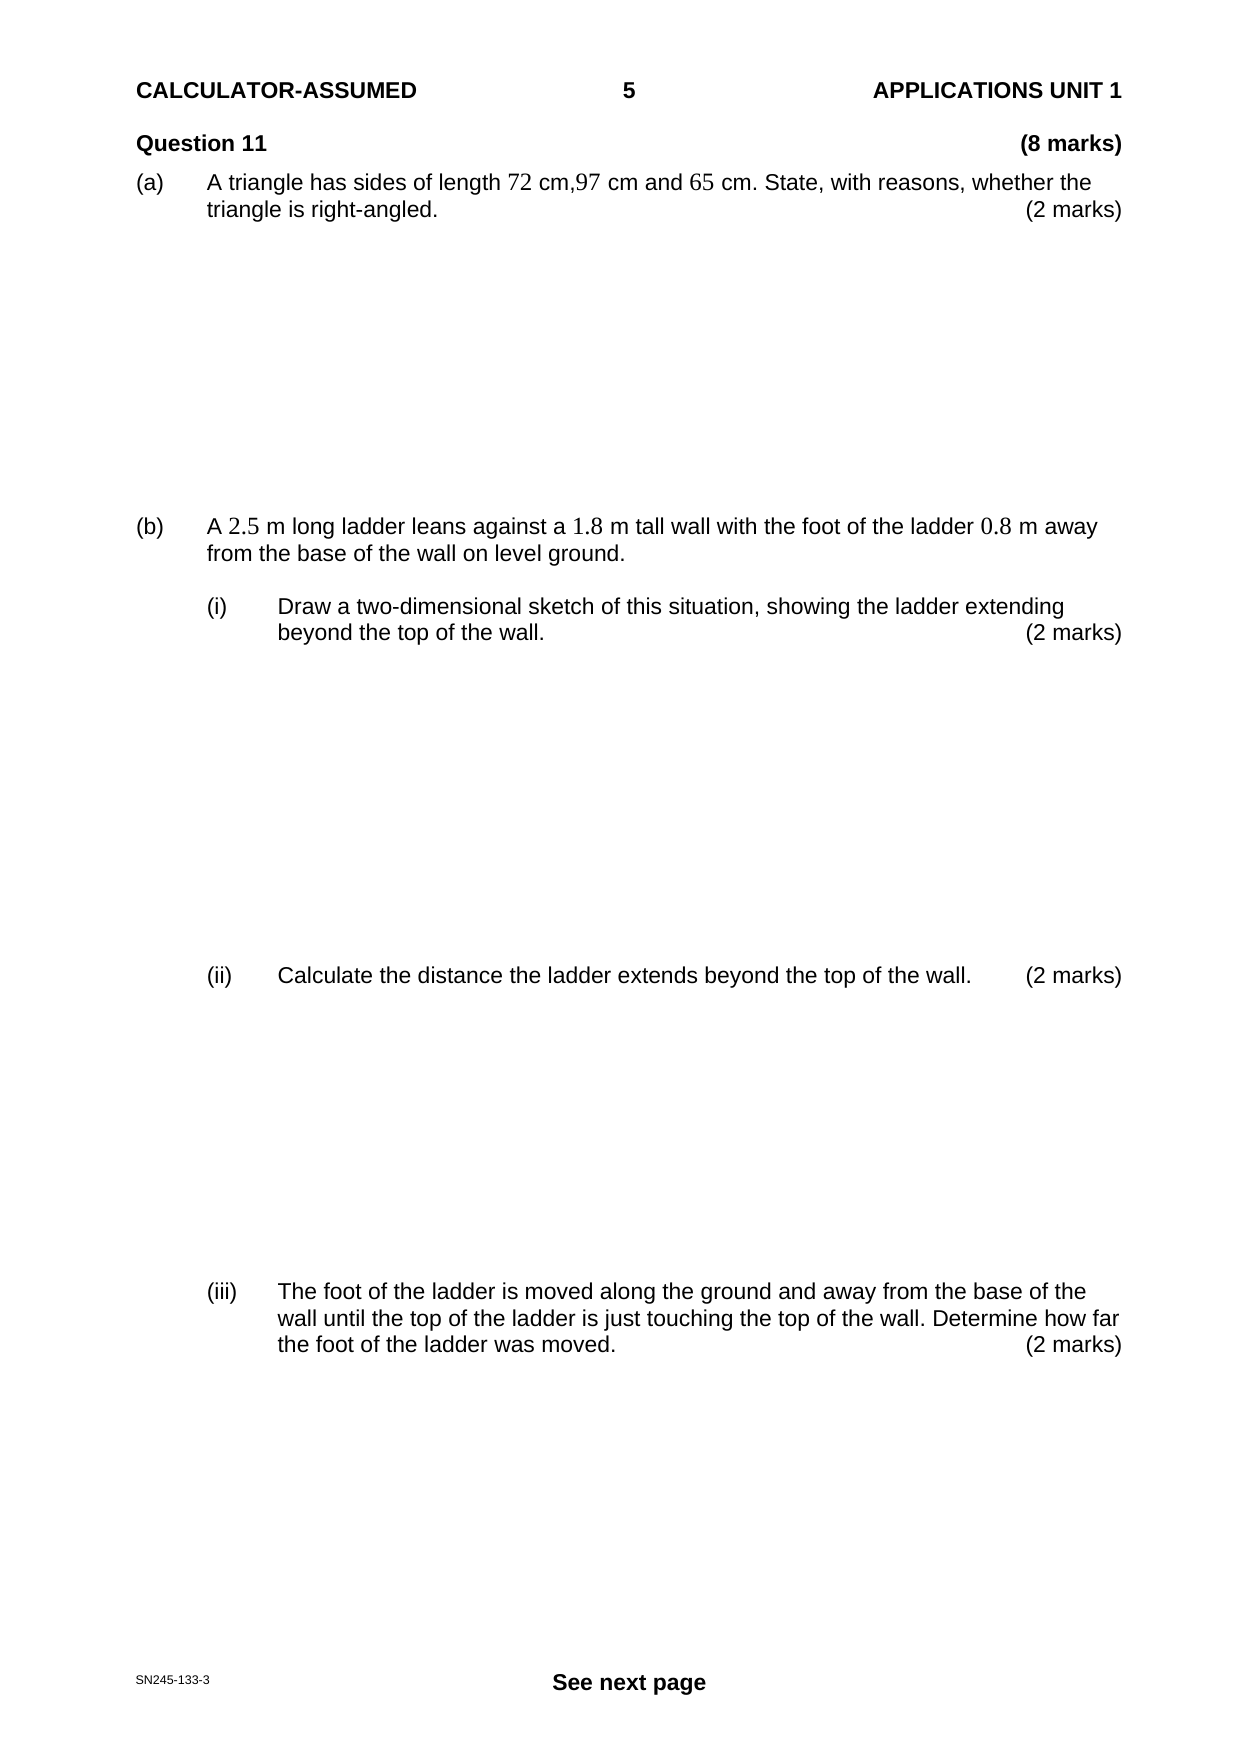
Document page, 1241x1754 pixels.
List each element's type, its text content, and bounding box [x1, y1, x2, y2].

text (ii) Calculate the distance the ladder extends beyond the top of the wall. (2 marks) [207, 962, 1122, 988]
text Question 11 (8 marks) [136, 130, 1122, 156]
text (b) A m long ladder leans against a m tall wall with the foot of the ladder m away from the base of the wall on level ground. [136, 513, 1122, 567]
text (i) Draw a two-dimensional sketch of this situation, showing the ladder extending beyond the top of the wall. (2 marks) [207, 593, 1122, 646]
text (a) A triangle has sides of length cm, cm and cm. State, with reasons, whether the triangle is right-angled. (2 marks) [136, 169, 1122, 223]
text (iii) The foot of the ladder is moved along the ground and away from the base of the wall until the top of the ladder is just touching the top of the wall. Determine how far the foot of the ladder was moved. (2 marks) [207, 1278, 1122, 1357]
